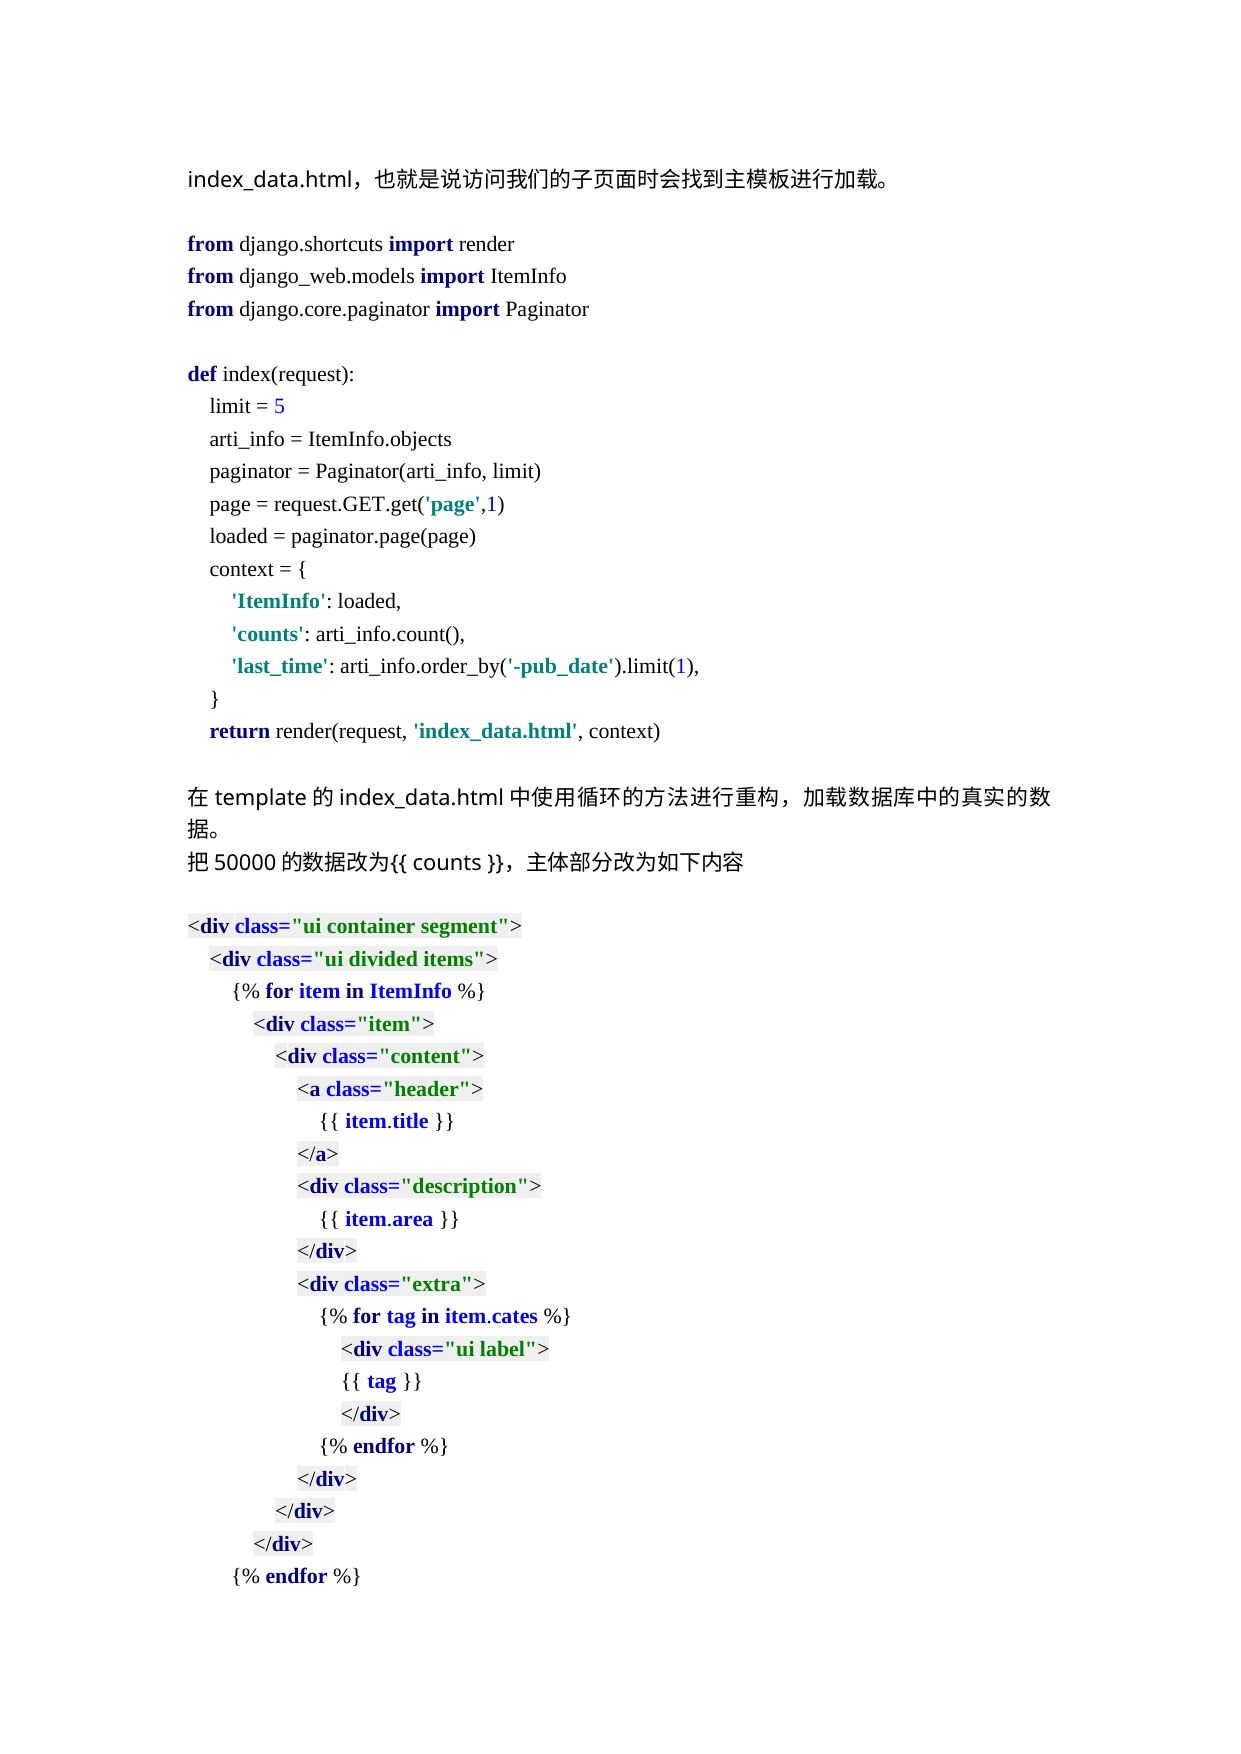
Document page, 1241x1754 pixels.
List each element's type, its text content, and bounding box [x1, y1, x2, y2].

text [187, 909, 1053, 1592]
text 在template的index_data.html中使用循环的方法进行重构，加载数据库中的真实的数据。 [187, 779, 1053, 844]
text 把50000的数据改为{{ counts }}，主体部分改为如下内容 [187, 844, 1053, 877]
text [187, 162, 1053, 194]
text from django.shortcuts import render from django_web.models import ItemInfo from django.core.paginator import Paginator def index(request): limit = 5 arti_info = ItemInfo.objects paginator = Paginator(arti_info, limit) page = request.GET.get('page',1) loaded = paginator.page(page) context = { 'ItemInfo': loaded, 'counts': arti_info.count(), 'last_time': arti_info.order_by('-pub_date').limit(1), } return render(request, 'index_data.html', context) [187, 227, 1053, 747]
